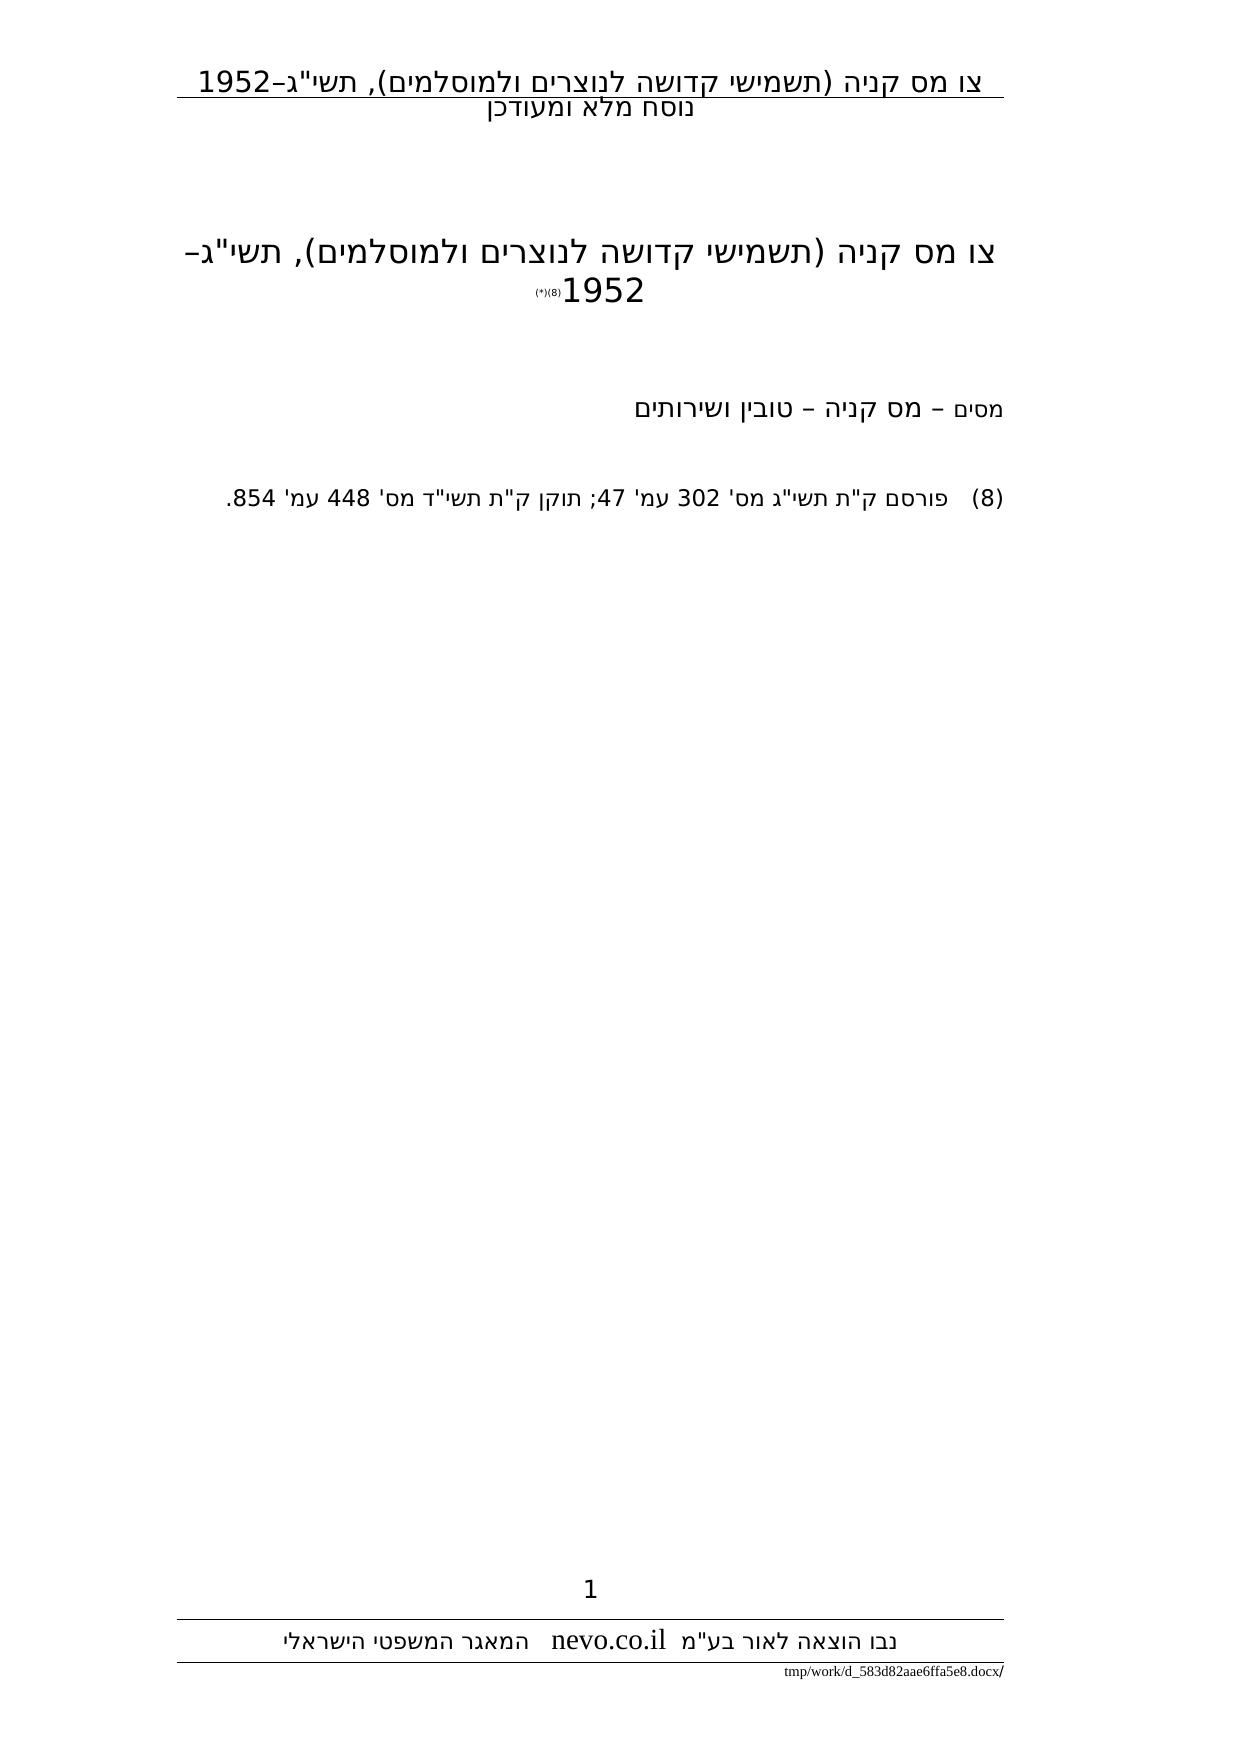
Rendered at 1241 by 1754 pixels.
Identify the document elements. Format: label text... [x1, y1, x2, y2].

text מסים – מס קניה – טובין ושירותים [59, 393, 1004, 424]
text צו מס קניה (תשמישי קדושה לנוצרים ולמוסלמים), תשי"ג–1952(8)(*) [177, 233, 1004, 310]
text (8) פורסם ק"ת תשי"ג מס' 302 עמ' 47; תוקן ק"ת תשי"ד מס' 448 עמ' 854. [177, 485, 1004, 512]
